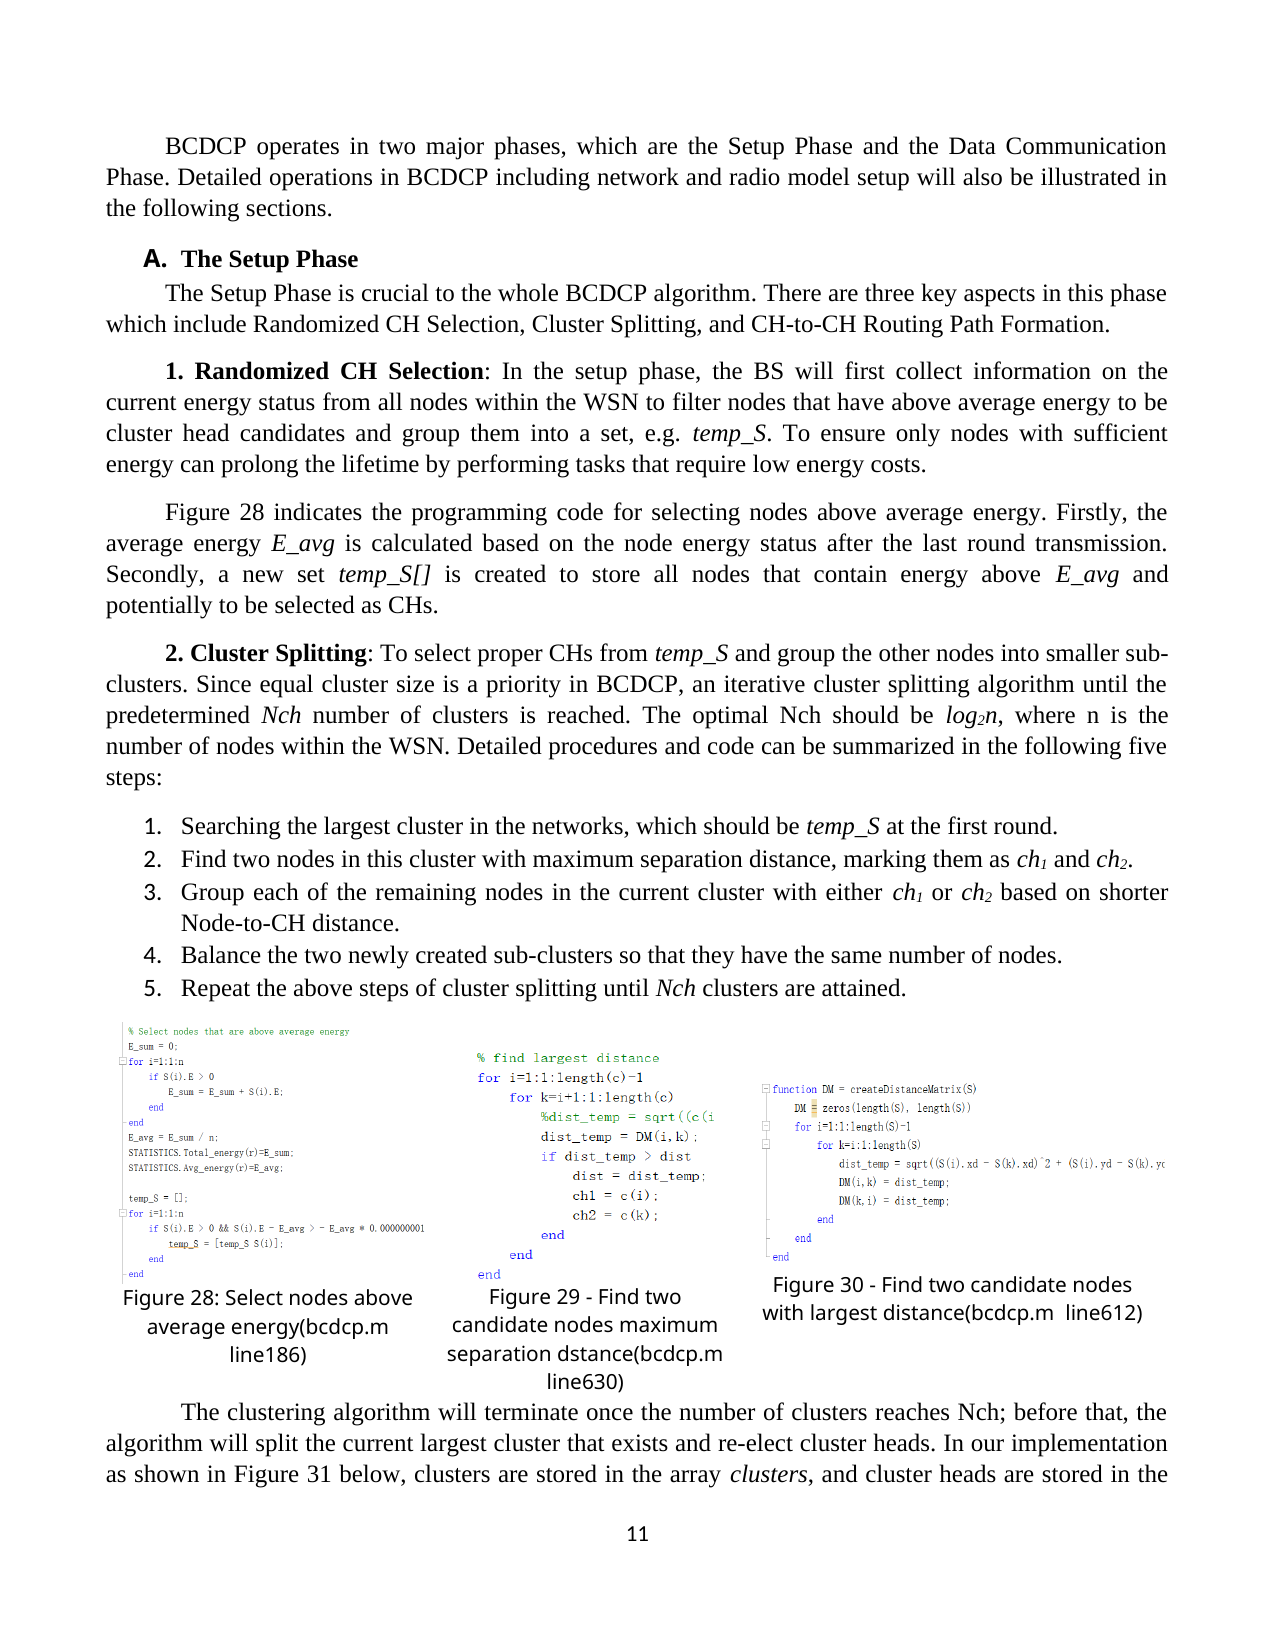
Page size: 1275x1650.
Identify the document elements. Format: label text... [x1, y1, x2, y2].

list Group each of the remaining nodes in the current cluster with either ch1 or ch2 based on shorter Node-to-CH distance. [143, 876, 1169, 937]
picture [116, 1022, 430, 1284]
text Figure 28 indicates the programming code for selecting nodes above average energy. Firstly, the average energy E_avg is calculated based on the node energy status after the last round transmission. Secondly, a new set temp_S[] is created to store all nodes that contain energy above E_avg and potentially to be selected as CHs. [106, 497, 1169, 619]
list Balance the two newly created sub-clusters so that they have the same number of nodes. [143, 939, 1169, 970]
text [106, 1397, 1169, 1488]
table_header Figure 29 - Find two candidate nodes maximum separation dstance(bcdcp.m line630) [430, 1022, 740, 1397]
list Find two nodes in this cluster with maximum separation distance, marking them as ch1 and ch2. [143, 843, 1169, 873]
text 2. Cluster Splitting: To select proper CHs from temp_S and group the other nodes into smaller sub-clusters. Since equal cluster size is a priority in BCDCP, an iterative cluster splitting algorithm until the predetermined Nch number of clusters is reached. The optimal Nch should be log2n, where n is the number of nodes within the WSN. Detailed procedures and code can be summarized in the following five steps: [106, 638, 1169, 791]
table_header Figure 28: Select nodes above average energy(bcdcp.m line186) [106, 1022, 430, 1397]
table_header Figure 30 - Find two candidate nodes with largest distance(bcdcp.m line612) [740, 1022, 1164, 1397]
picture [456, 1050, 714, 1282]
list Searching the largest cluster in the networks, which should be temp_S at the first round. [143, 810, 1169, 840]
text The Setup Phase is crucial to the whole BCDCP algorithm. There are three key aspects in this phase which include Randomized CH Selection, Cluster Splitting, and CH-to-CH Routing Path Formation. [106, 278, 1169, 337]
list Repeat the above steps of cluster splitting until Nch clusters are attained. [143, 972, 1169, 1003]
text BCDCP operates in two major phases, which are the Setup Phase and the Data Communication Phase. Detailed operations in BCDCP including network and radio model setup will also be illustrated in the following sections. [106, 131, 1169, 222]
subtitle The Setup Phase [143, 241, 1169, 275]
picture [751, 1078, 1165, 1270]
text 1. Randomized CH Selection: In the setup phase, the BS will first collect information on the current energy status from all nodes within the WSN to filter nodes that have above average energy to be cluster head candidates and group them into a set, e.g. temp_S. To ensure only nodes with sufficient energy can prolong the lifetime by performing tasks that require low energy costs. [106, 356, 1169, 478]
